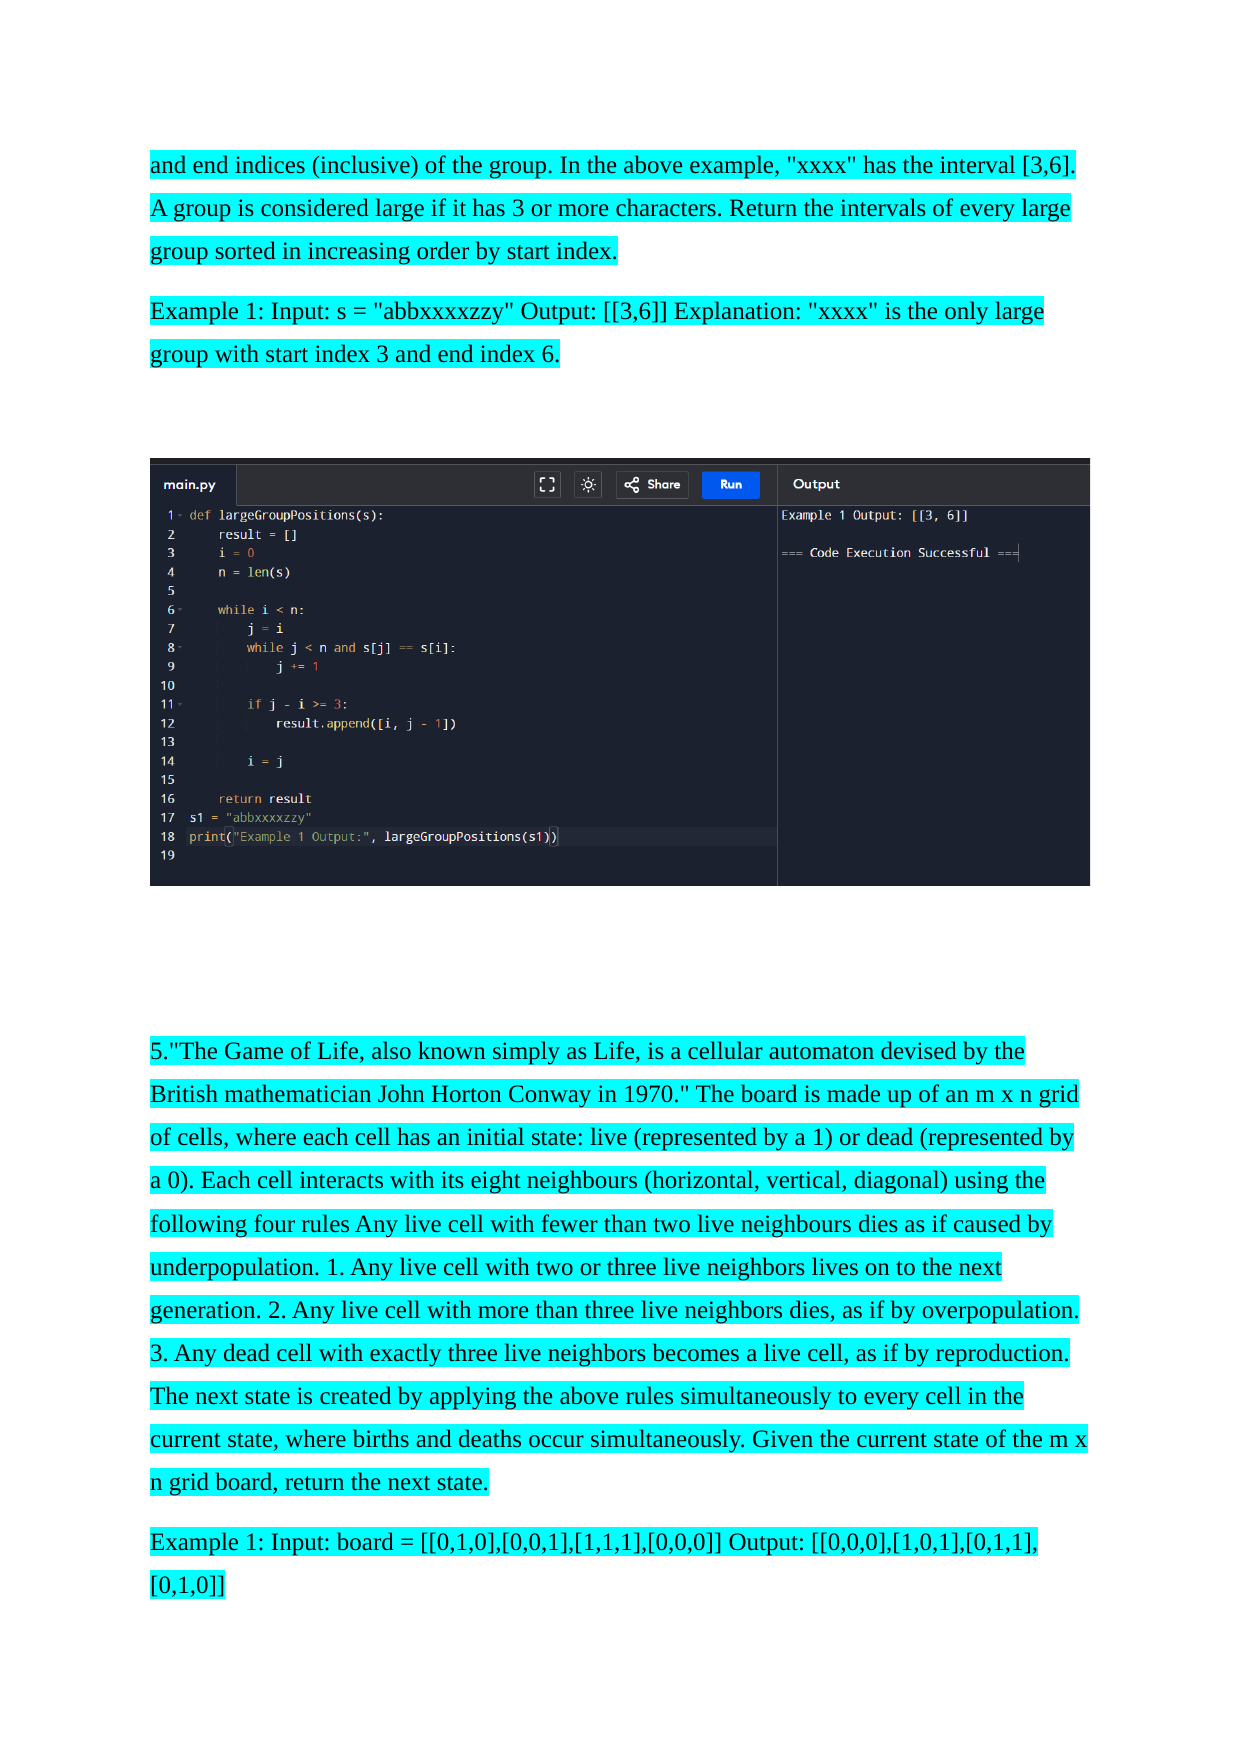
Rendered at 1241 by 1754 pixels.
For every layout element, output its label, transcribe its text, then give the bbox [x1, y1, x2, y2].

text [150, 150, 1090, 265]
text 5."The Game of Life, also known simply as Life, is a cellular automaton devised by the British mathematician John Horton Conway in 1970." The board is made up of an m x n grid of cells, where each cell has an initial state: live (represented by a 1) or dead (represented by a 0). Each cell interacts with its eight neighbours (horizontal, vertical, diagonal) using the following four rules Any live cell with fewer than two live neighbours dies as if caused by underpopulation. 1. Any live cell with two or three live neighbors lives on to the next generation. 2. Any live cell with more than three live neighbors dies, as if by overpopulation. 3. Any dead cell with exactly three live neighbors becomes a live cell, as if by reproduction. The next state is created by applying the above rules simultaneously to every cell in the current state, where births and deaths occur simultaneously. Given the current state of the m x n grid board, return the next state. [150, 1036, 1090, 1496]
text Example 1: Input: s = "abbxxxxzzy" Output: [[3,6]] Explanation: "xxxx" is the only large group with start index 3 and end index 6. [150, 296, 1090, 368]
text Example 1: Input: board = [[0,1,0],[0,0,1],[1,1,1],[0,0,0]] Output: [[0,0,0],[1,0,1],[0,1,1],[0,1,0]] [150, 1527, 1090, 1599]
picture [150, 458, 1091, 886]
